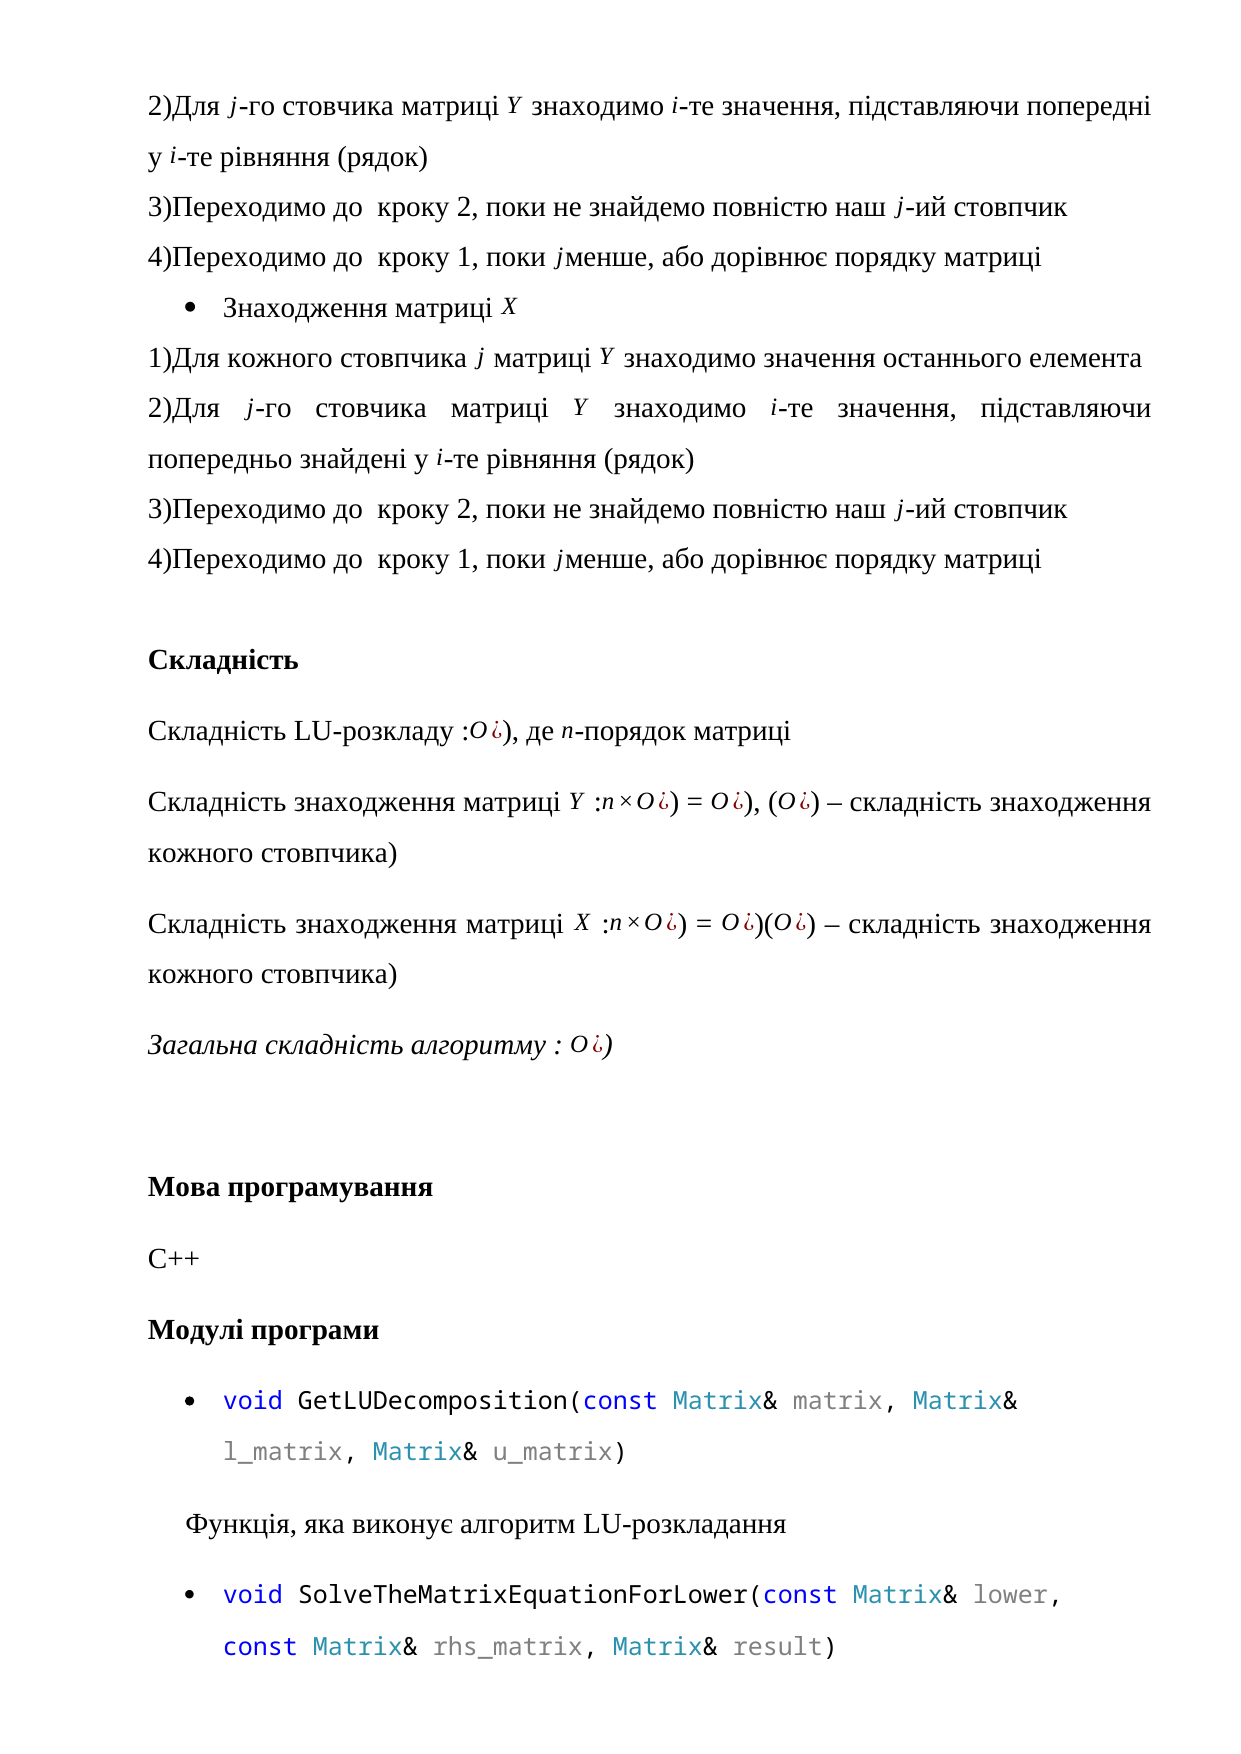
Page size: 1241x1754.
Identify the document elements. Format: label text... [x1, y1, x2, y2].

text Складність знаходження матриці :) = ), () – складність знаходження кожного стовпчика) [148, 784, 1152, 868]
list Знаходження матриці [185, 290, 1152, 323]
text Складність [148, 642, 1152, 676]
list void GetLUDecomposition(const Matrix& matrix, Matrix& l_matrix, Matrix& u_matrix) [185, 1383, 1152, 1468]
text 4)Переходимо до кроку 1, поки менше, або дорівнює порядку матриці [148, 239, 1152, 273]
text 3)Переходимо до кроку 2, поки не знайдемо повністю наш -ий стовпчик [148, 189, 1152, 223]
text 2)Для -го стовчика матриці знаходимо -те значення, підставляючи попередні у -те рівняння (рядок) [148, 88, 1152, 172]
text 2)Для -го стовчика матриці знаходимо -те значення, підставляючи попередньо знайдені у -те рівняння (рядок) [148, 391, 1152, 474]
text Модулі програми [148, 1312, 1152, 1345]
text C++ [148, 1241, 1152, 1274]
text Складність LU-розкладу :), де -порядок матриці [148, 713, 1152, 747]
list void SolveTheMatrixEquationForLower(const Matrix& lower, const Matrix& rhs_matrix, Matrix& result) [185, 1577, 1152, 1662]
text Складність знаходження матриці :) = )() – складність знаходження кожного стовпчика) [148, 906, 1152, 990]
text 3)Переходимо до кроку 2, поки не знайдемо повністю наш -ий стовпчик [148, 491, 1152, 525]
text 1)Для кожного стовпчика матриці знаходимо значення останнього елемента [148, 340, 1152, 374]
text Мова програмування [148, 1169, 1152, 1203]
text 4)Переходимо до кроку 1, поки менше, або дорівнює порядку матриці [148, 541, 1152, 575]
text Функція, яка виконує алгоритм LU-розкладання [185, 1506, 1152, 1539]
text Загальна складність алгоритму : ) [148, 1027, 1152, 1061]
